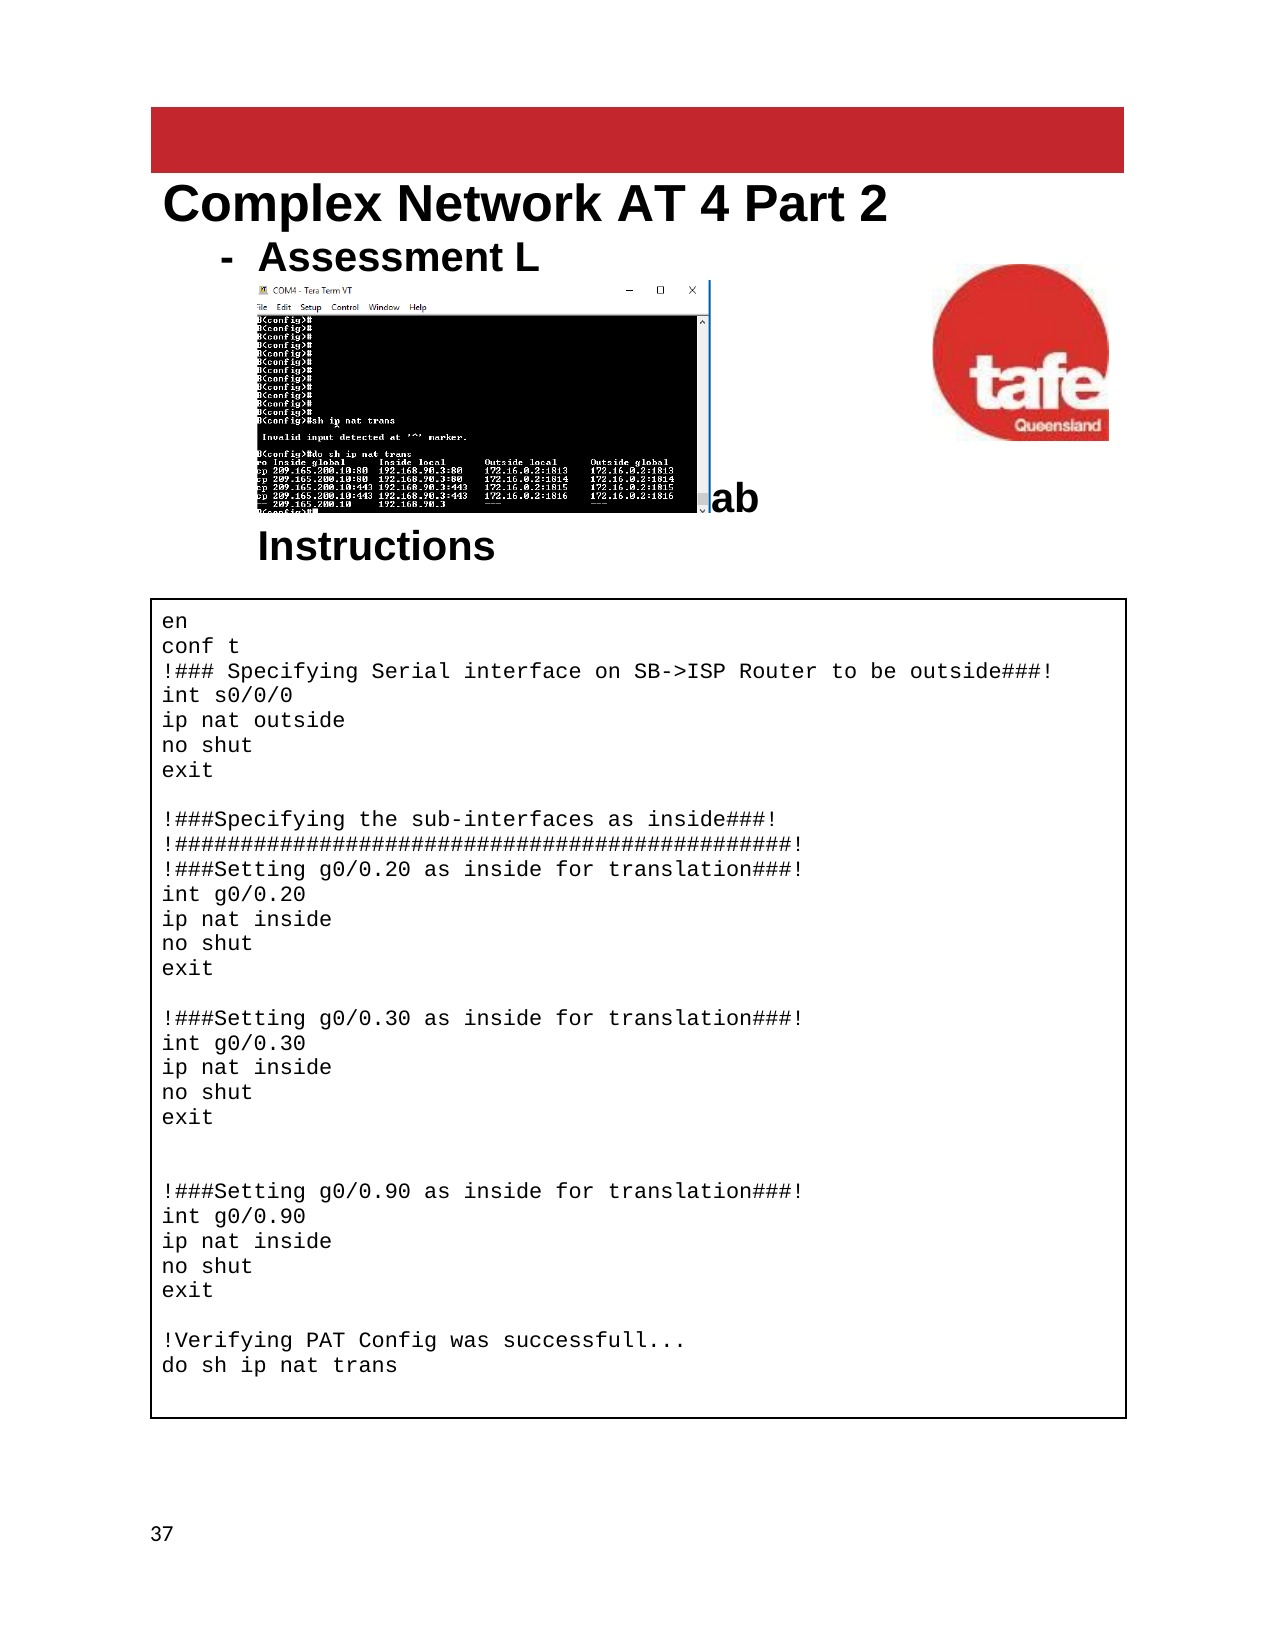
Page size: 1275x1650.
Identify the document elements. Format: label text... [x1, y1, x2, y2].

table_cell !###Step 3. Specify the sub-interfaces and serial interfaces as nat inside/outside on the SB Router.###! en conf t !### Specifying Serial interface on SB->ISP Router to be outside###! int s0/0/0 ip nat outside no shut exit !###Specifying the sub-interfaces as inside###! !###############################################! !###Setting g0/0.20 as inside for translation###! int g0/0.20 ip nat inside no shut exit !###Setting g0/0.30 as inside for translation###! int g0/0.30 ip nat inside no shut exit !###Setting g0/0.90 as inside for translation###! int g0/0.90 ip nat inside no shut exit !Verifying PAT Config was successfull... do sh ip nat trans [152, 600, 1125, 1417]
picture [257, 280, 711, 513]
picture [932, 264, 1109, 441]
